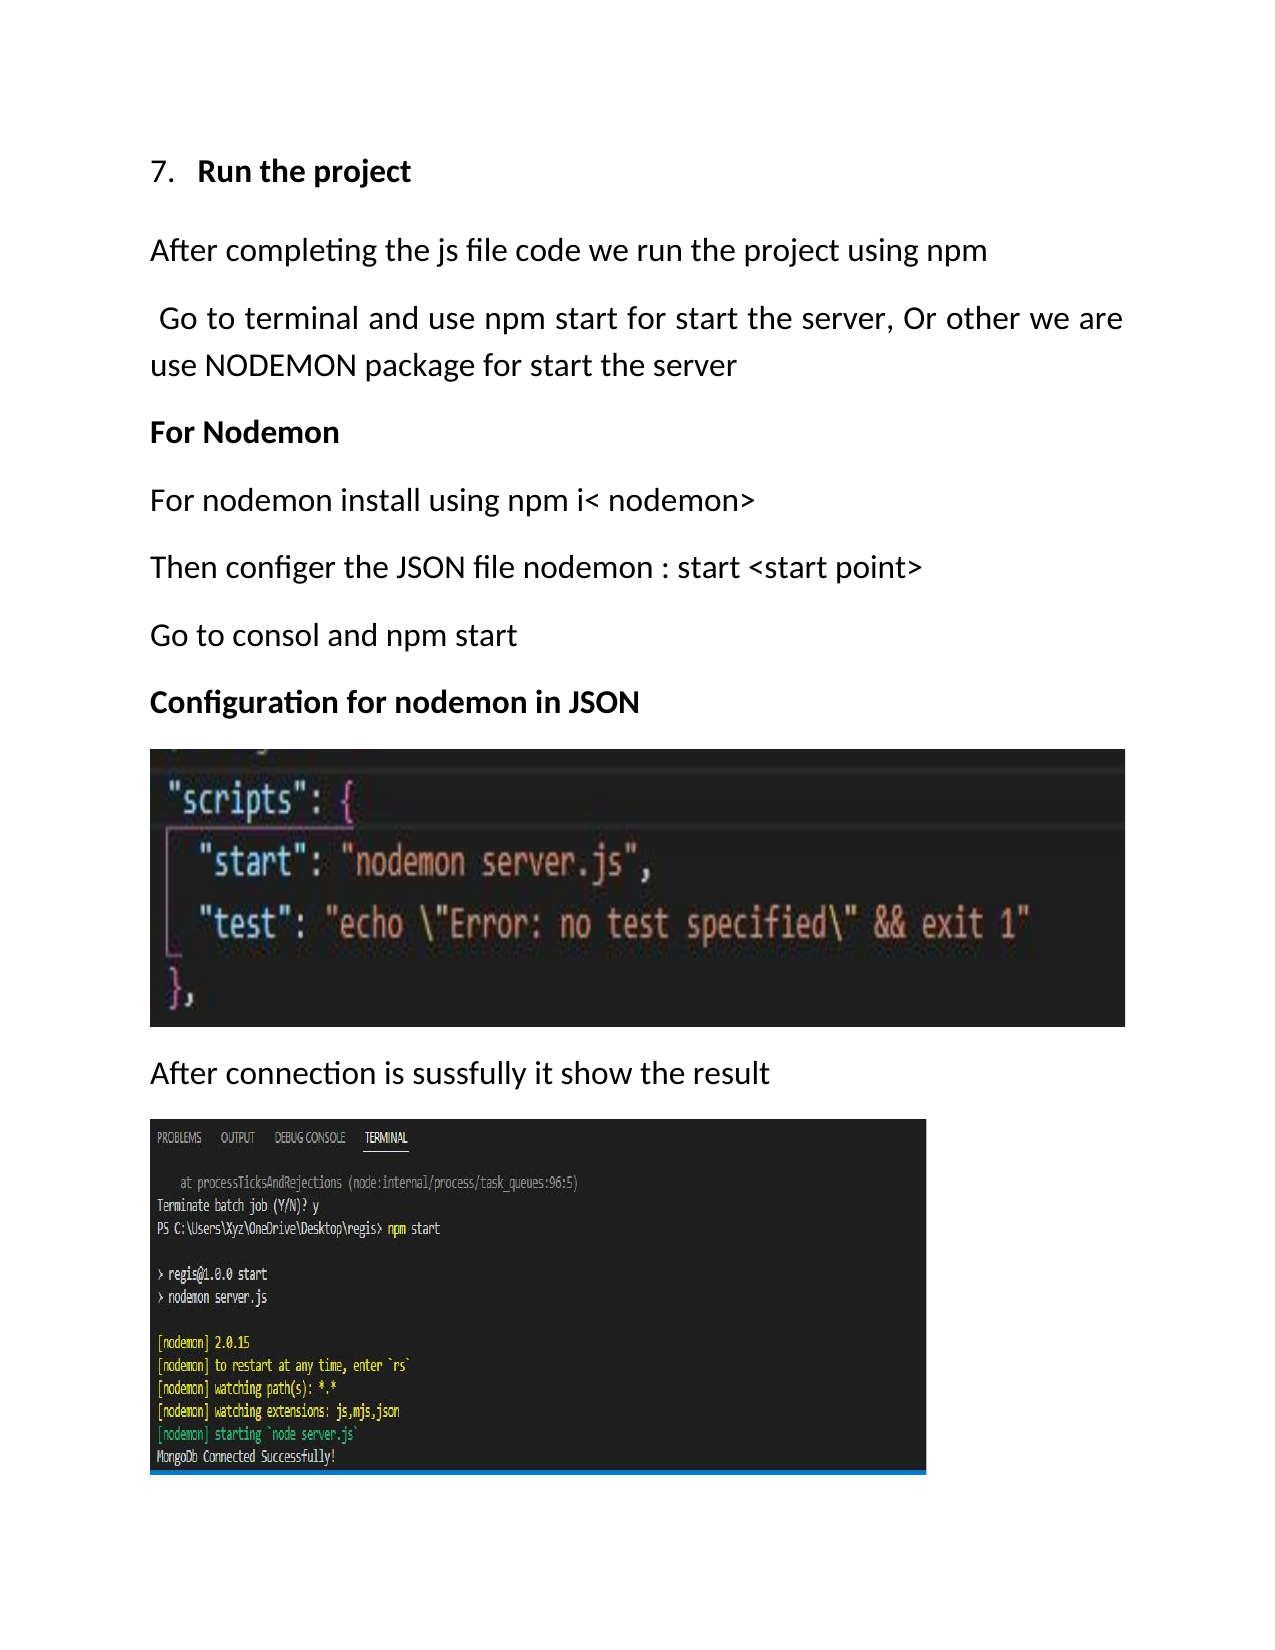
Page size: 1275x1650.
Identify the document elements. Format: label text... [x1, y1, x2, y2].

text Then configer the JSON file nodemon : start <start point> [150, 546, 1125, 587]
text After completing the js file code we run the project using npm [150, 229, 1125, 270]
text Go to terminal and use npm start for start the server, Or other we are use NODEMON package for start the server [150, 297, 1125, 384]
picture [150, 1119, 927, 1475]
text Go to consol and npm start [150, 614, 1125, 655]
text Configuration for nodemon in JSON [150, 682, 1125, 722]
text After connection is sussfully it show the result [150, 1052, 1125, 1093]
text For nodemon install using npm i< nodemon> [150, 479, 1125, 519]
text 7. Run the project [150, 150, 1125, 191]
text For Nodemon [150, 411, 1125, 452]
picture [150, 749, 1125, 1027]
